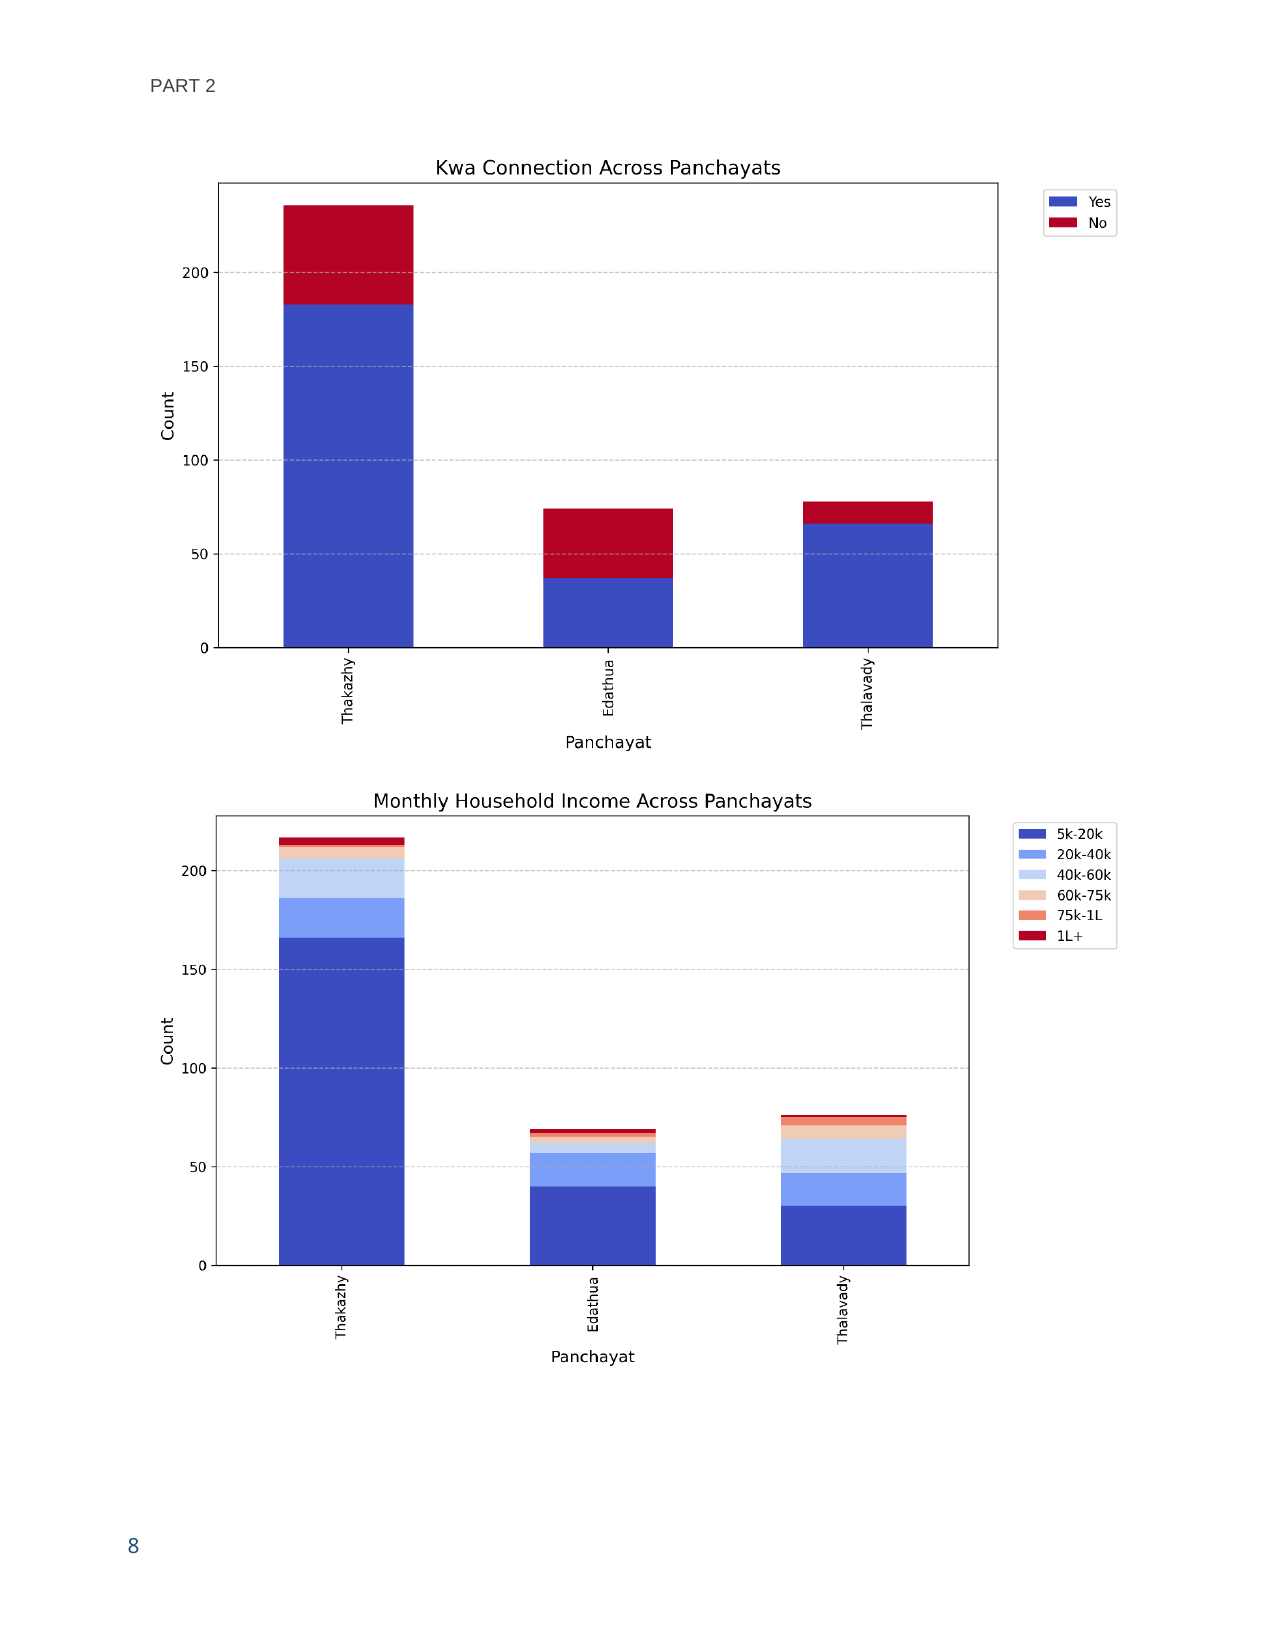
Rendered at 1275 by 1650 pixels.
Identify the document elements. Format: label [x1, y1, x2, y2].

picture [150, 150, 1125, 761]
picture [150, 783, 1125, 1375]
